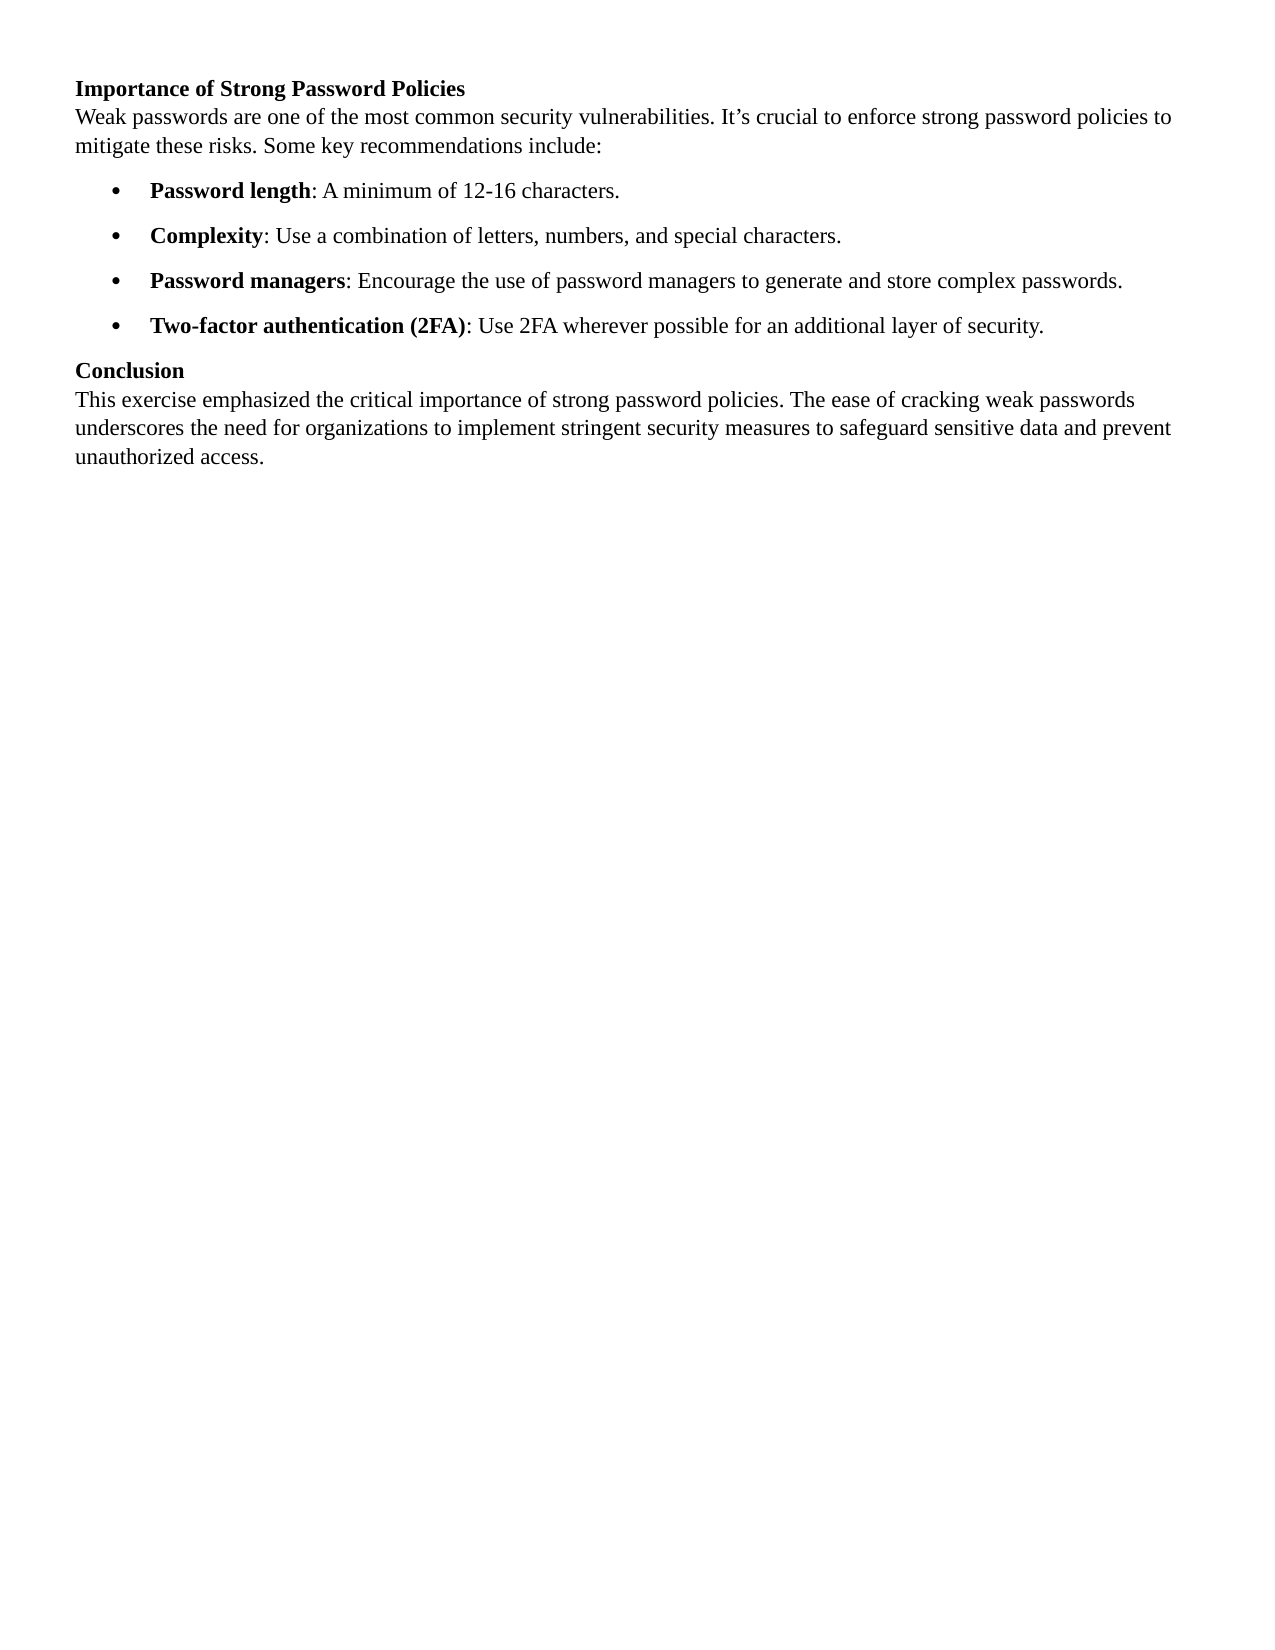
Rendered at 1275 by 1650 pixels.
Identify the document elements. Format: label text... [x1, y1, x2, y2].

list Complexity: Use a combination of letters, numbers, and special characters. [112, 222, 1200, 248]
list Password managers: Encourage the use of password managers to generate and store complex passwords. [112, 267, 1200, 293]
text Importance of Strong Password Policies Weak passwords are one of the most common security vulnerabilities. It’s crucial to enforce strong password policies to mitigate these risks. Some key recommendations include: [75, 75, 1200, 158]
text Conclusion This exercise emphasized the critical importance of strong password policies. The ease of cracking weak passwords underscores the need for organizations to implement stringent security measures to safeguard sensitive data and prevent unauthorized access. [75, 357, 1200, 469]
list Password length: A minimum of 12-16 characters. [112, 177, 1200, 203]
list Two-factor authentication (2FA): Use 2FA wherever possible for an additional layer of security. [112, 312, 1200, 339]
